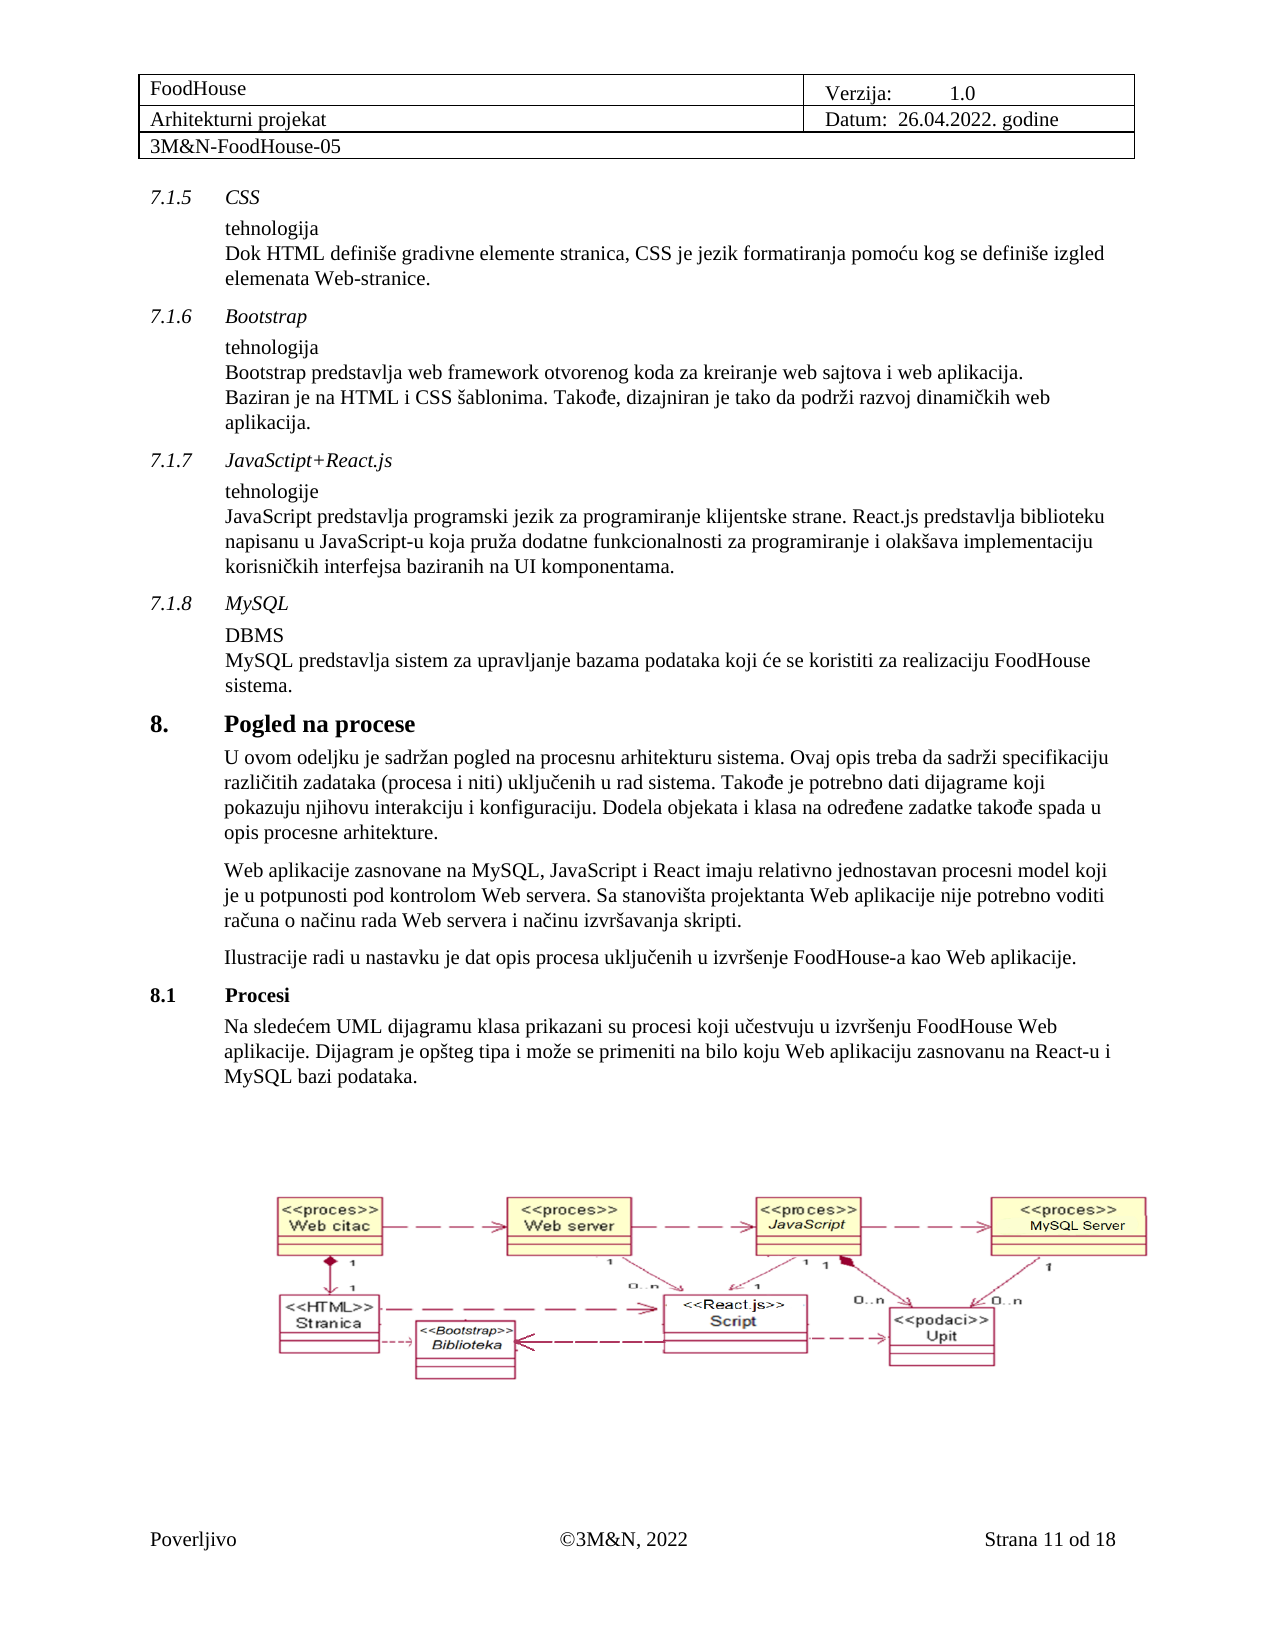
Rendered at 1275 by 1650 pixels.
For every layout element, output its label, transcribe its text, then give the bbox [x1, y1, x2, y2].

subtitle Pogled na procese [150, 709, 1125, 738]
text Bootstrap predstavlja web framework otvorenog koda za kreiranje web sajtova i web aplikacija. [225, 359, 1125, 384]
subtitle MySQL [150, 590, 1125, 615]
text JavaScript predstavlja programski jezik za programiranje klijentske strane. React.js predstavlja biblioteku napisanu u JavaScript-u koja pruža dodatne funkcionalnosti za programiranje i olakšava implementaciju korisničkih interfejsa baziranih na UI komponentama. [225, 503, 1125, 578]
text MySQL predstavlja sistem za upravljanje bazama podataka koji će se koristiti za realizaciju FoodHouse sistema. [225, 647, 1125, 697]
picture [225, 1100, 1200, 1471]
text tehnologije [225, 478, 1125, 503]
subtitle CSS [150, 184, 1125, 209]
text tehnologija [225, 215, 1125, 240]
text Dok HTML definiše gradivne elemente stranica, CSS je jezik formatiranja pomoću kog se definiše izgled elemenata Web-stranice. [225, 240, 1125, 290]
subtitle JavaSctipt+React.js [150, 447, 1125, 472]
subtitle Bootstrap [150, 303, 1125, 328]
text tehnologija [225, 334, 1125, 359]
text U ovom odeljku je sadržan pogled na procesnu arhitekturu sistema. Ovaj opis treba da sadrži specifikaciju različitih zadataka (procesa i niti) uključenih u rad sistema. Takođe je potrebno dati dijagrame koji pokazuju njihovu interakciju i konfiguraciju. Dodela objekata i klasa na određene zadatke takođe spada u opis procesne arhitekture. [224, 744, 1125, 844]
text Baziran je na HTML i CSS šablonima. Takođe, dizajniran je tako da podrži razvoj dinamičkih web aplikacija. [225, 384, 1125, 434]
text Ilustracije radi u nastavku je dat opis procesa uključenih u izvršenje FoodHouse-a kao Web aplikacije. [224, 944, 1125, 969]
text Web aplikacije zasnovane na MySQL, JavaScript i React imaju relativno jednostavan procesni model koji je u potpunosti pod kontrolom Web servera. Sa stanovišta projektanta Web aplikacije nije potrebno voditi računa o načinu rada Web servera i načinu izvršavanja skripti. [224, 857, 1125, 932]
subtitle Procesi [150, 982, 1125, 1007]
text DBMS [225, 622, 1125, 647]
text Na sledećem UML dijagramu klasa prikazani su procesi koji učestvuju u izvršenju FoodHouse Web aplikacije. Dijagram je opšteg tipa i može se primeniti na bilo koju Web aplikaciju zasnovanu na React-u i MySQL bazi podataka. [224, 1013, 1125, 1088]
